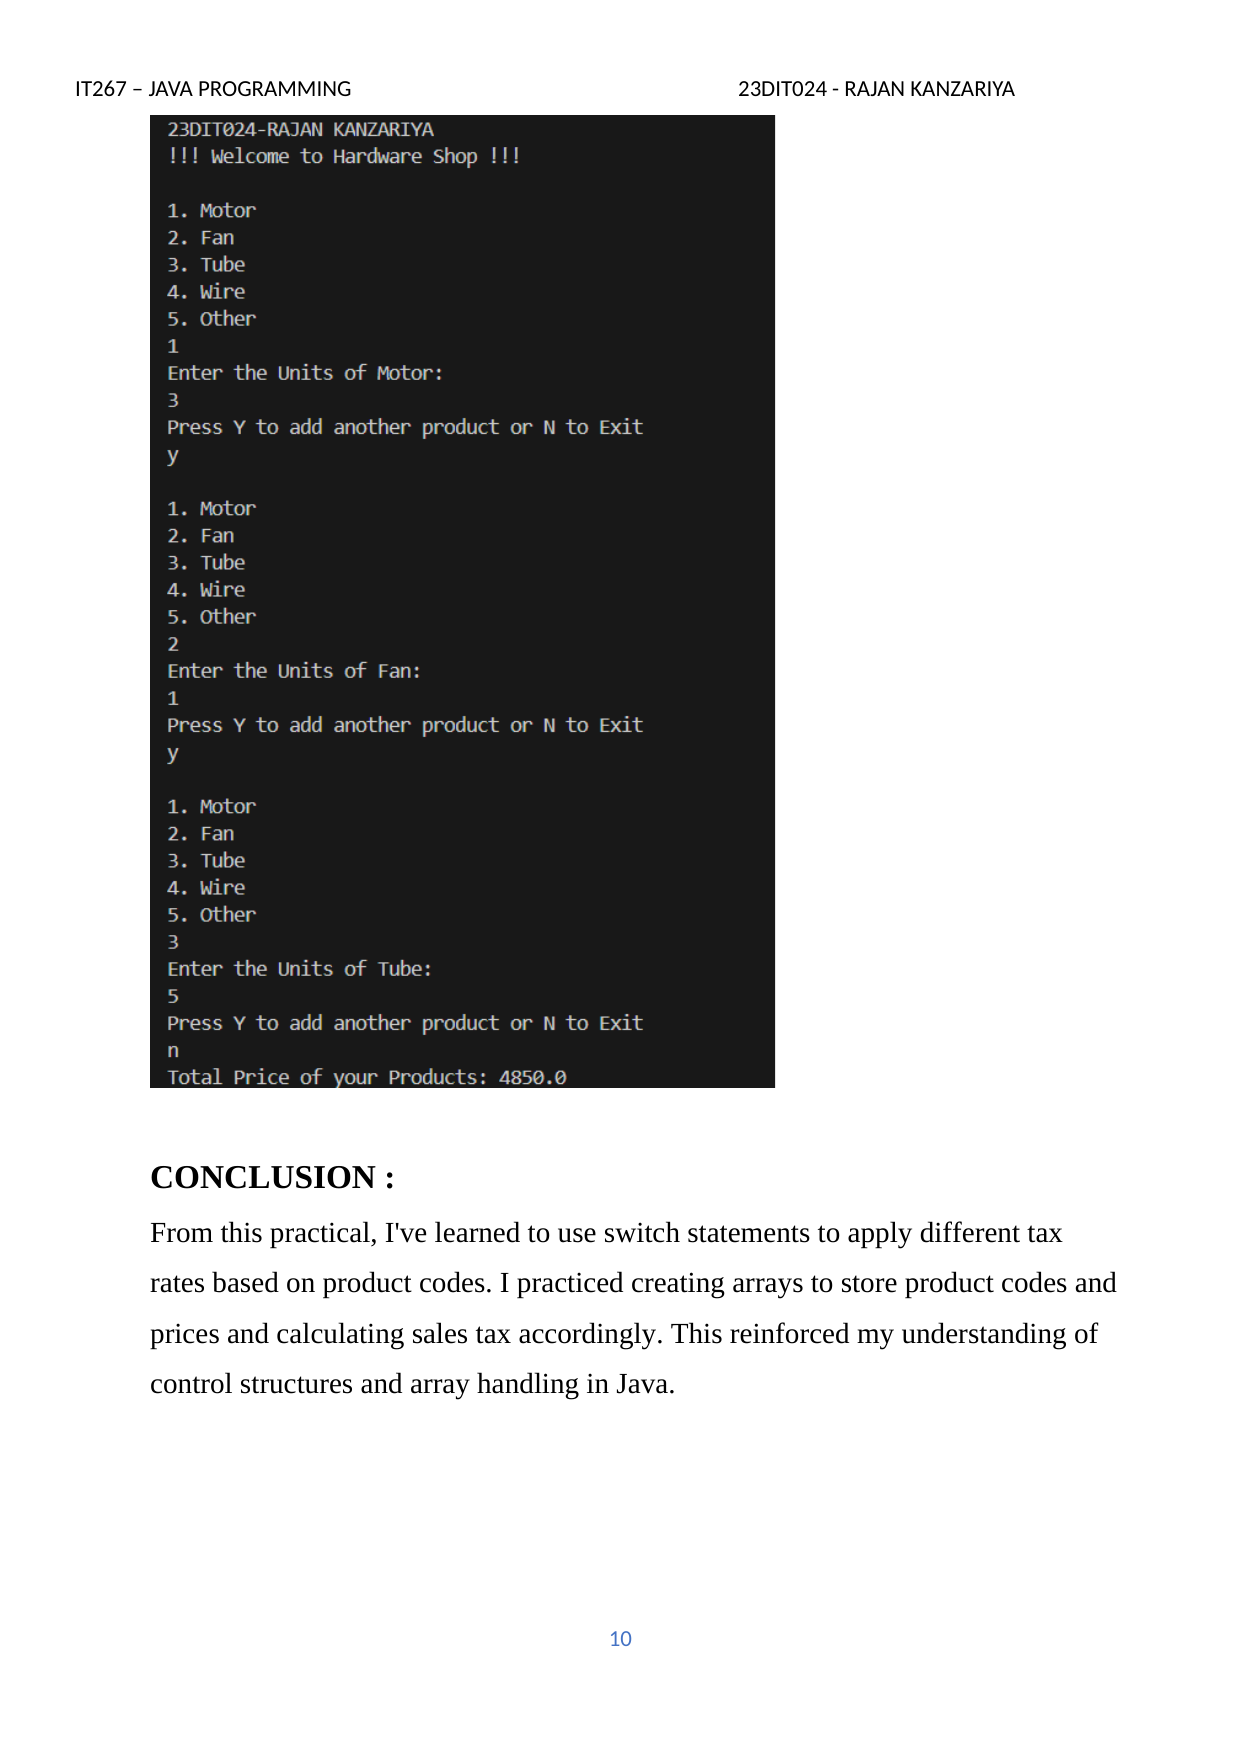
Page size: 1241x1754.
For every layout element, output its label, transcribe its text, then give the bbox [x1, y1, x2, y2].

list From this practical, I've learned to use switch statements to apply different tax rates based on product codes. I practiced creating arrays to store product codes and prices and calculating sales tax accordingly. This reinforced my understanding of control structures and array handling in Java. [150, 1215, 1121, 1400]
list CONCLUSION : [150, 1158, 1121, 1196]
picture [150, 115, 775, 1088]
